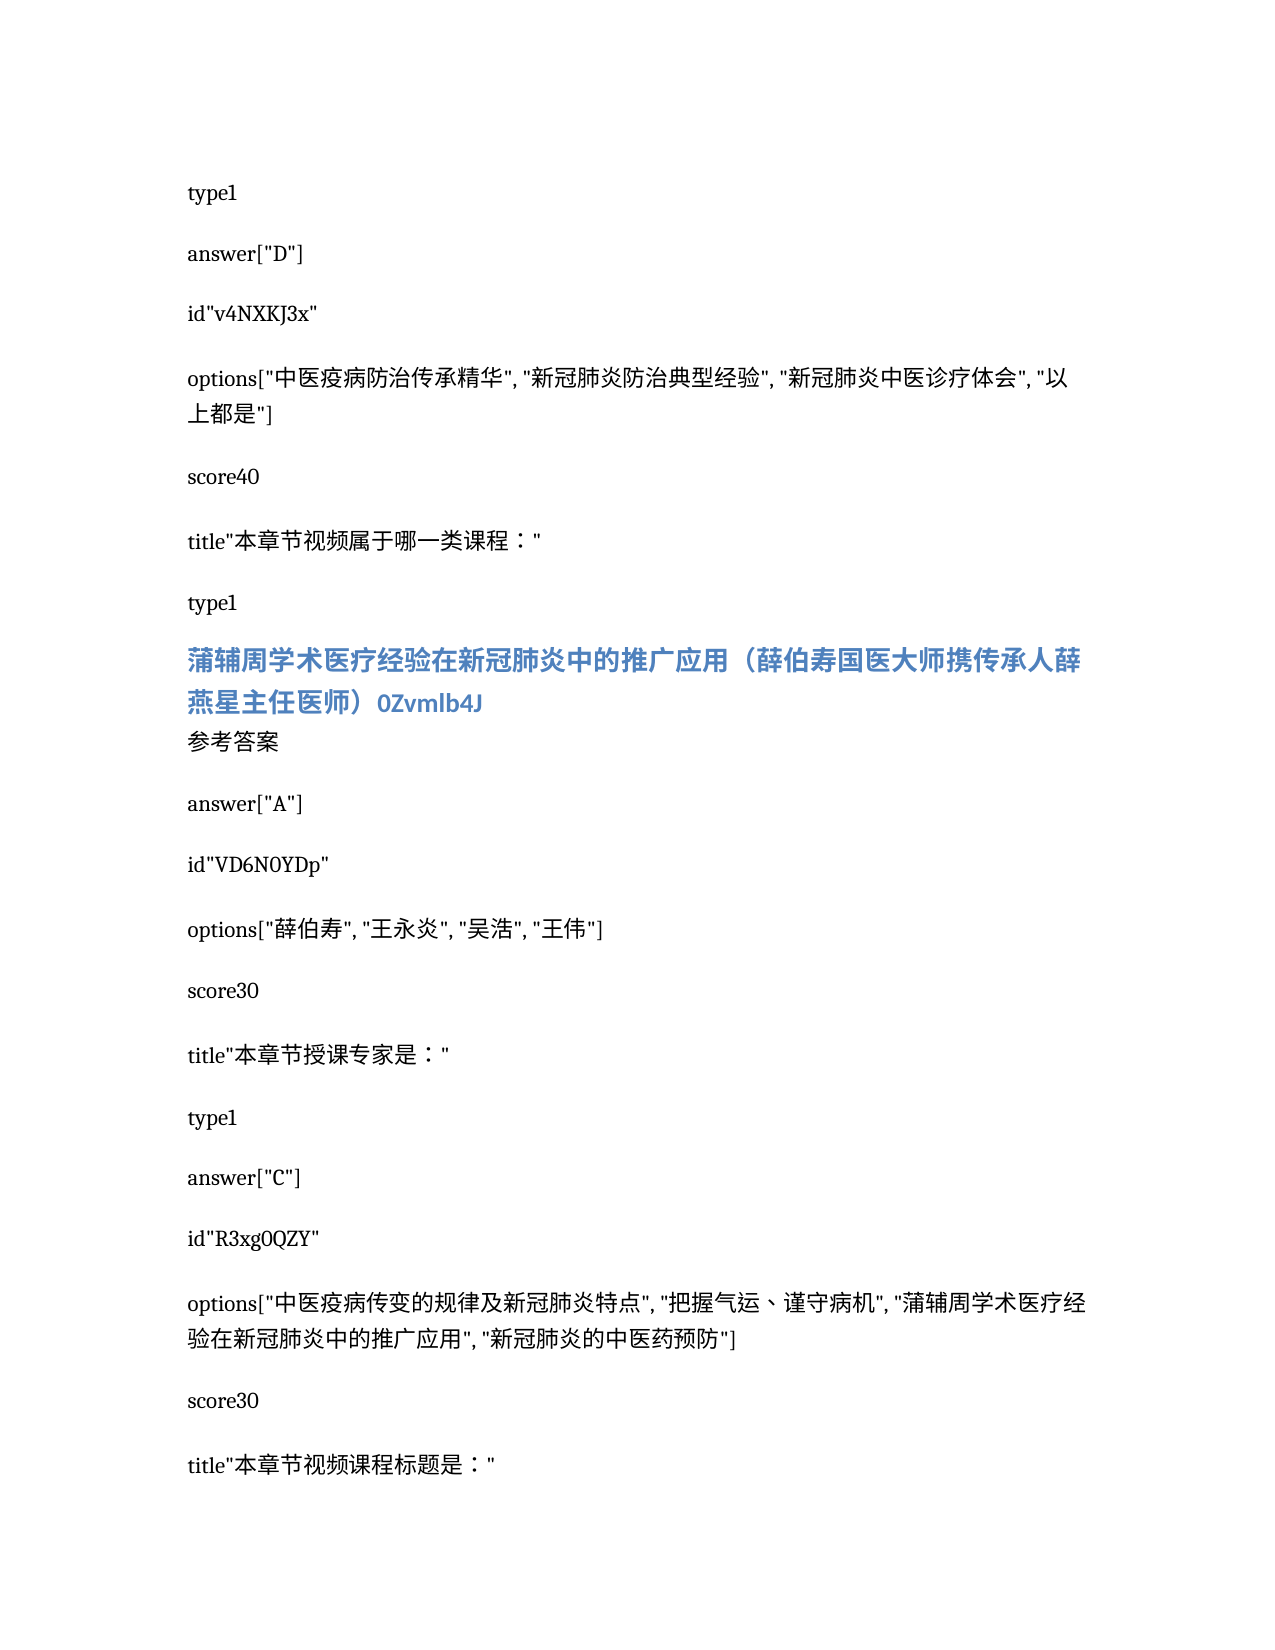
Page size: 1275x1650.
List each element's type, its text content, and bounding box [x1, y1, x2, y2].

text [187, 726, 1087, 1481]
subtitle 蒲辅周学术医疗经验在新冠肺炎中的推广应用（薛伯寿国医大师携传承人薛燕星主任医师）0Zvmlb4J [187, 641, 1087, 720]
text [187, 150, 1087, 616]
